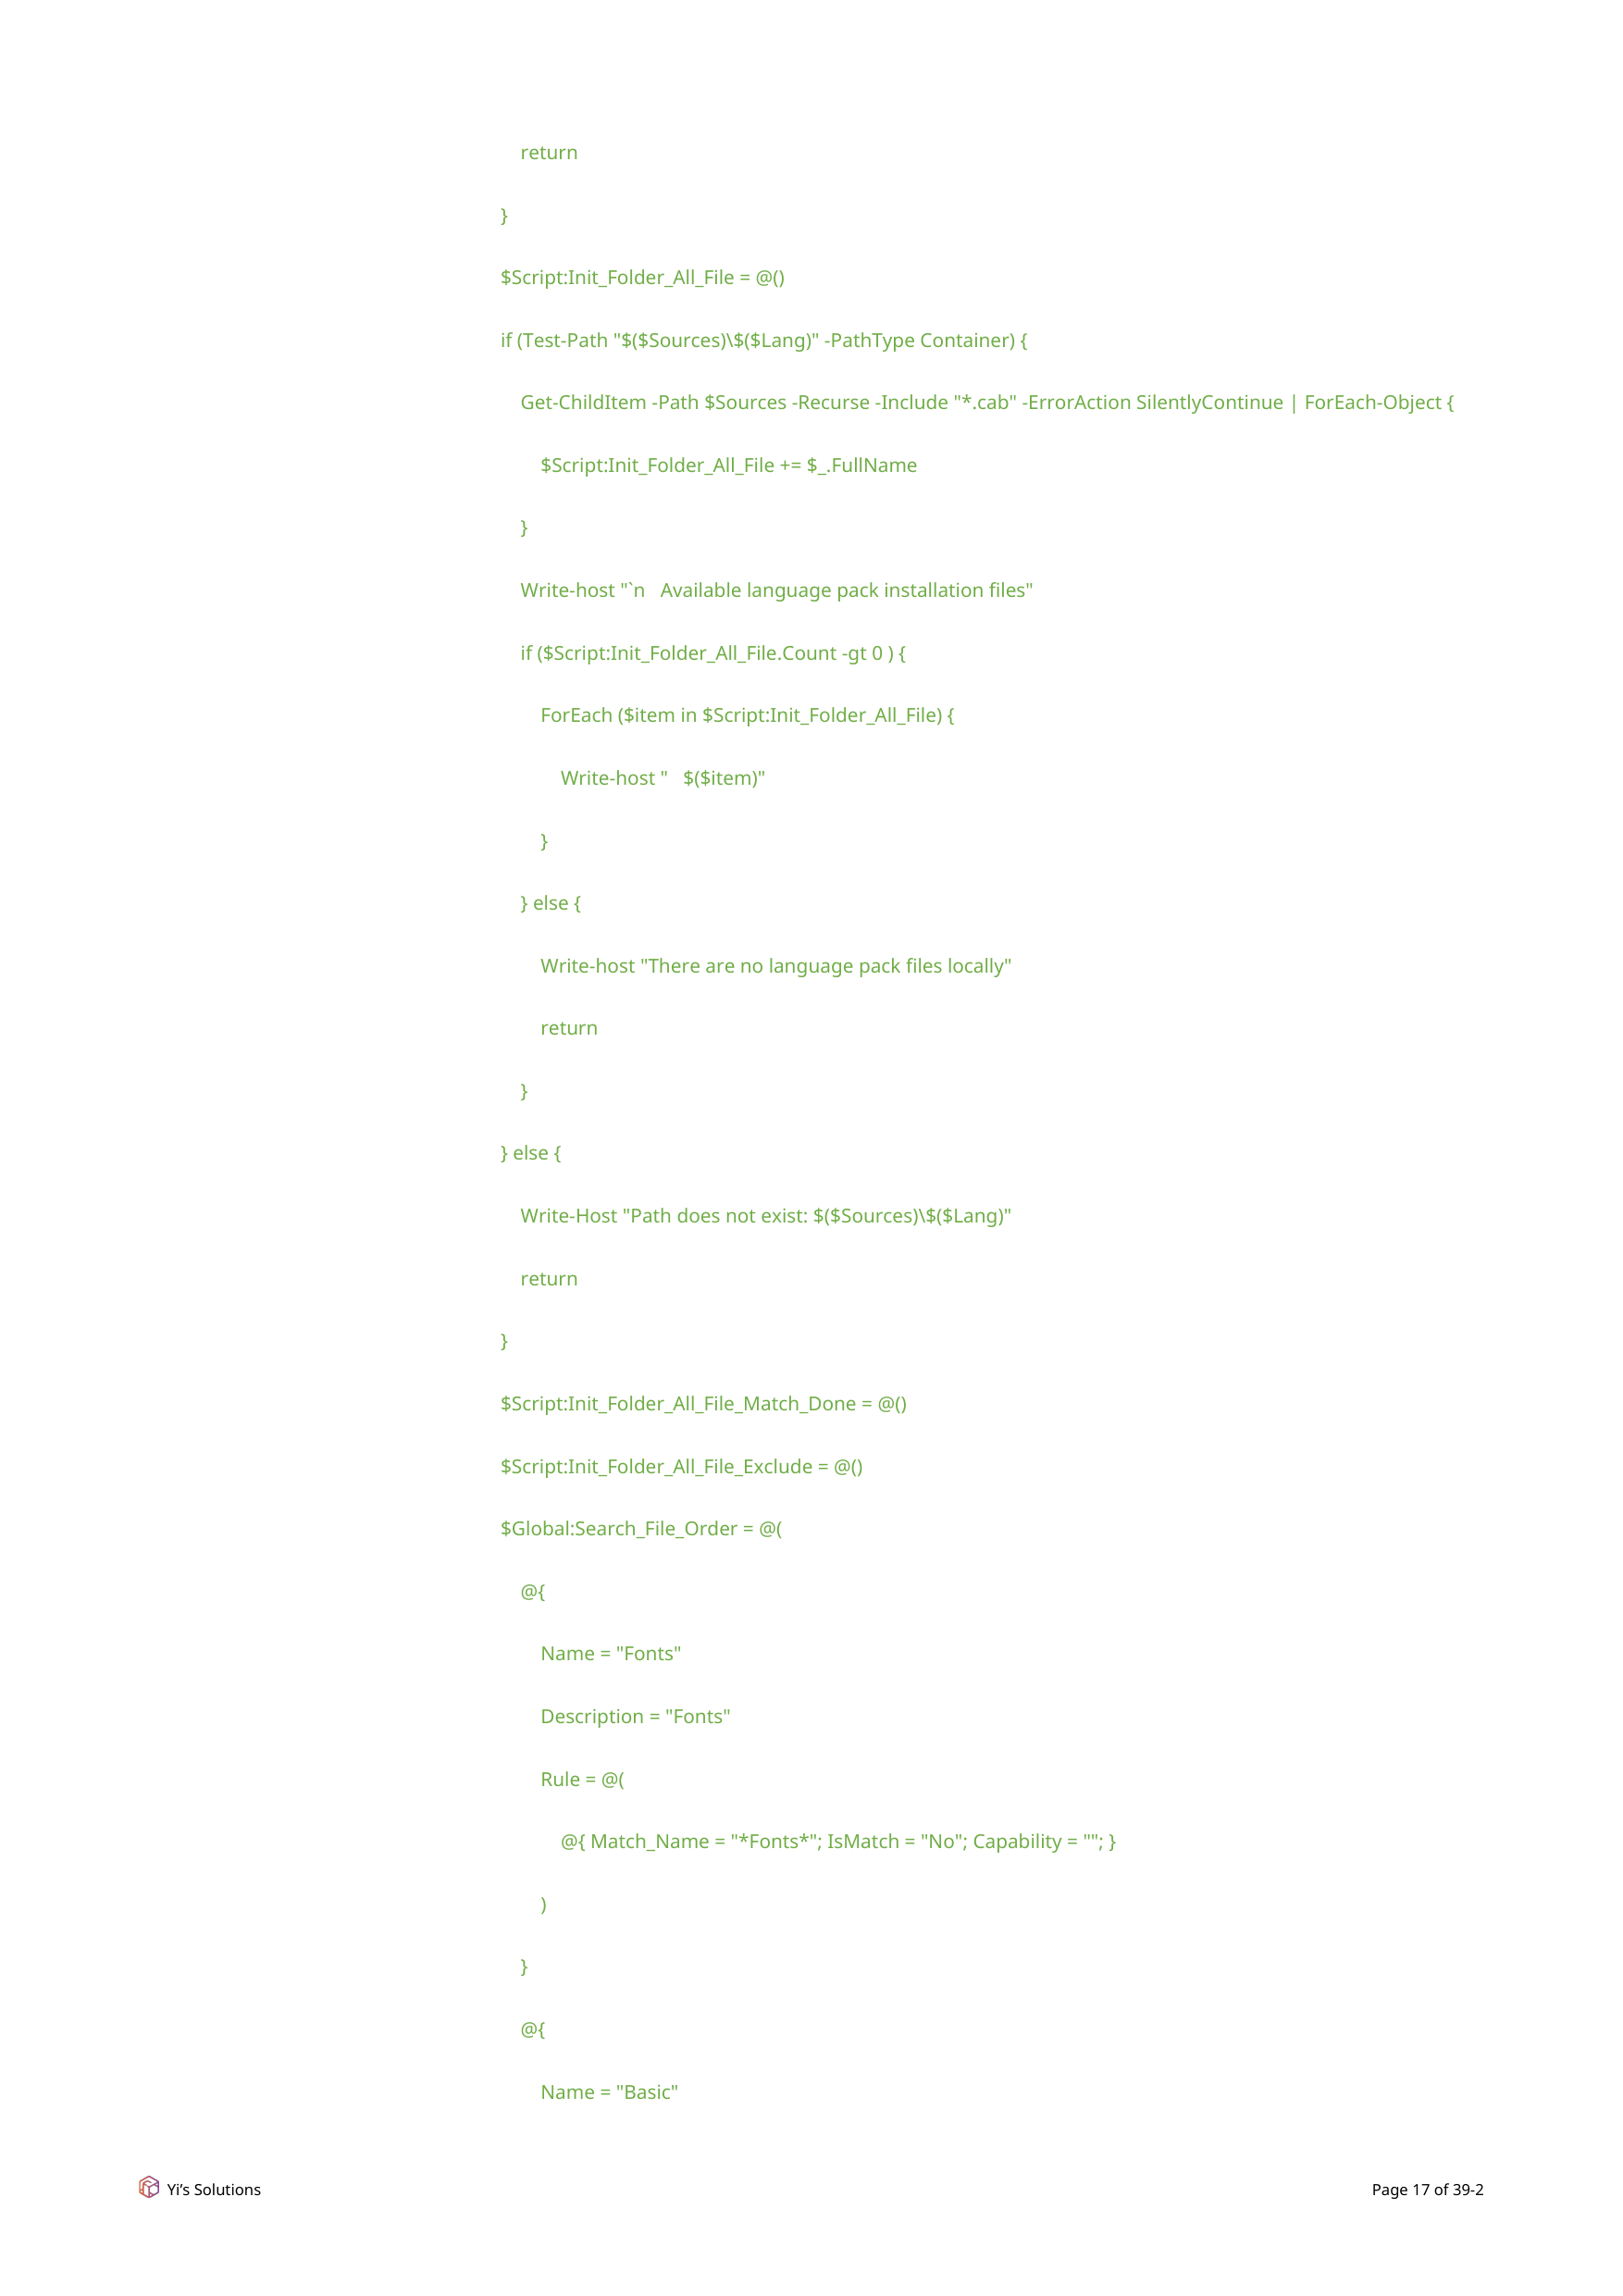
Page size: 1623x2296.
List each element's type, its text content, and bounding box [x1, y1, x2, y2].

text return [480, 1014, 1484, 1041]
text $Global:Search_File_Order = @( [480, 1515, 1484, 1542]
text } [480, 827, 1484, 853]
text $Script:Init_Folder_All_File += $_.FullName [480, 452, 1484, 478]
text Rule = @( [480, 1766, 1484, 1792]
text $Script:Init_Folder_All_File_Match_Done = @() [480, 1390, 1484, 1417]
text Description = "Fonts" [480, 1703, 1484, 1729]
text return [480, 1265, 1484, 1291]
text if ($Script:Init_Folder_All_File.Count -gt 0 ) { [480, 639, 1484, 665]
text return [480, 139, 1484, 165]
text @{ [480, 2016, 1484, 2042]
text } [480, 1954, 1484, 1980]
text } [480, 202, 1484, 228]
text @{ Match_Name = "*Fonts*"; IsMatch = "No"; Capability = ""; } [480, 1828, 1484, 1855]
text ) [480, 1891, 1484, 1917]
text Write-host "`n Available language pack installation files" [480, 577, 1484, 603]
text Get-ChildItem -Path $Sources -Recurse -Include "*.cab" -ErrorAction SilentlyContinue | ForEach-Object { [480, 389, 1484, 416]
text Write-Host "Path does not exist: $($Sources)\$($Lang)" [480, 1202, 1484, 1229]
text Name = "Fonts" [480, 1640, 1484, 1667]
text } else { [480, 1140, 1484, 1166]
text } [480, 1327, 1484, 1354]
text } [480, 1077, 1484, 1103]
text Write-host "There are no language pack files locally" [480, 952, 1484, 978]
text Name = "Basic" [480, 2079, 1484, 2104]
text } [480, 515, 1484, 540]
text $Script:Init_Folder_All_File = @() [480, 264, 1484, 291]
text @{ [480, 1578, 1484, 1604]
picture [139, 2176, 159, 2198]
text if (Test-Path "$($Sources)\$($Lang)" -PathType Container) { [480, 327, 1484, 353]
text } else { [480, 889, 1484, 916]
text $Script:Init_Folder_All_File_Exclude = @() [480, 1453, 1484, 1479]
text ForEach ($item in $Script:Init_Folder_All_File) { [480, 701, 1484, 728]
text Write-host " $($item)" [480, 764, 1484, 790]
